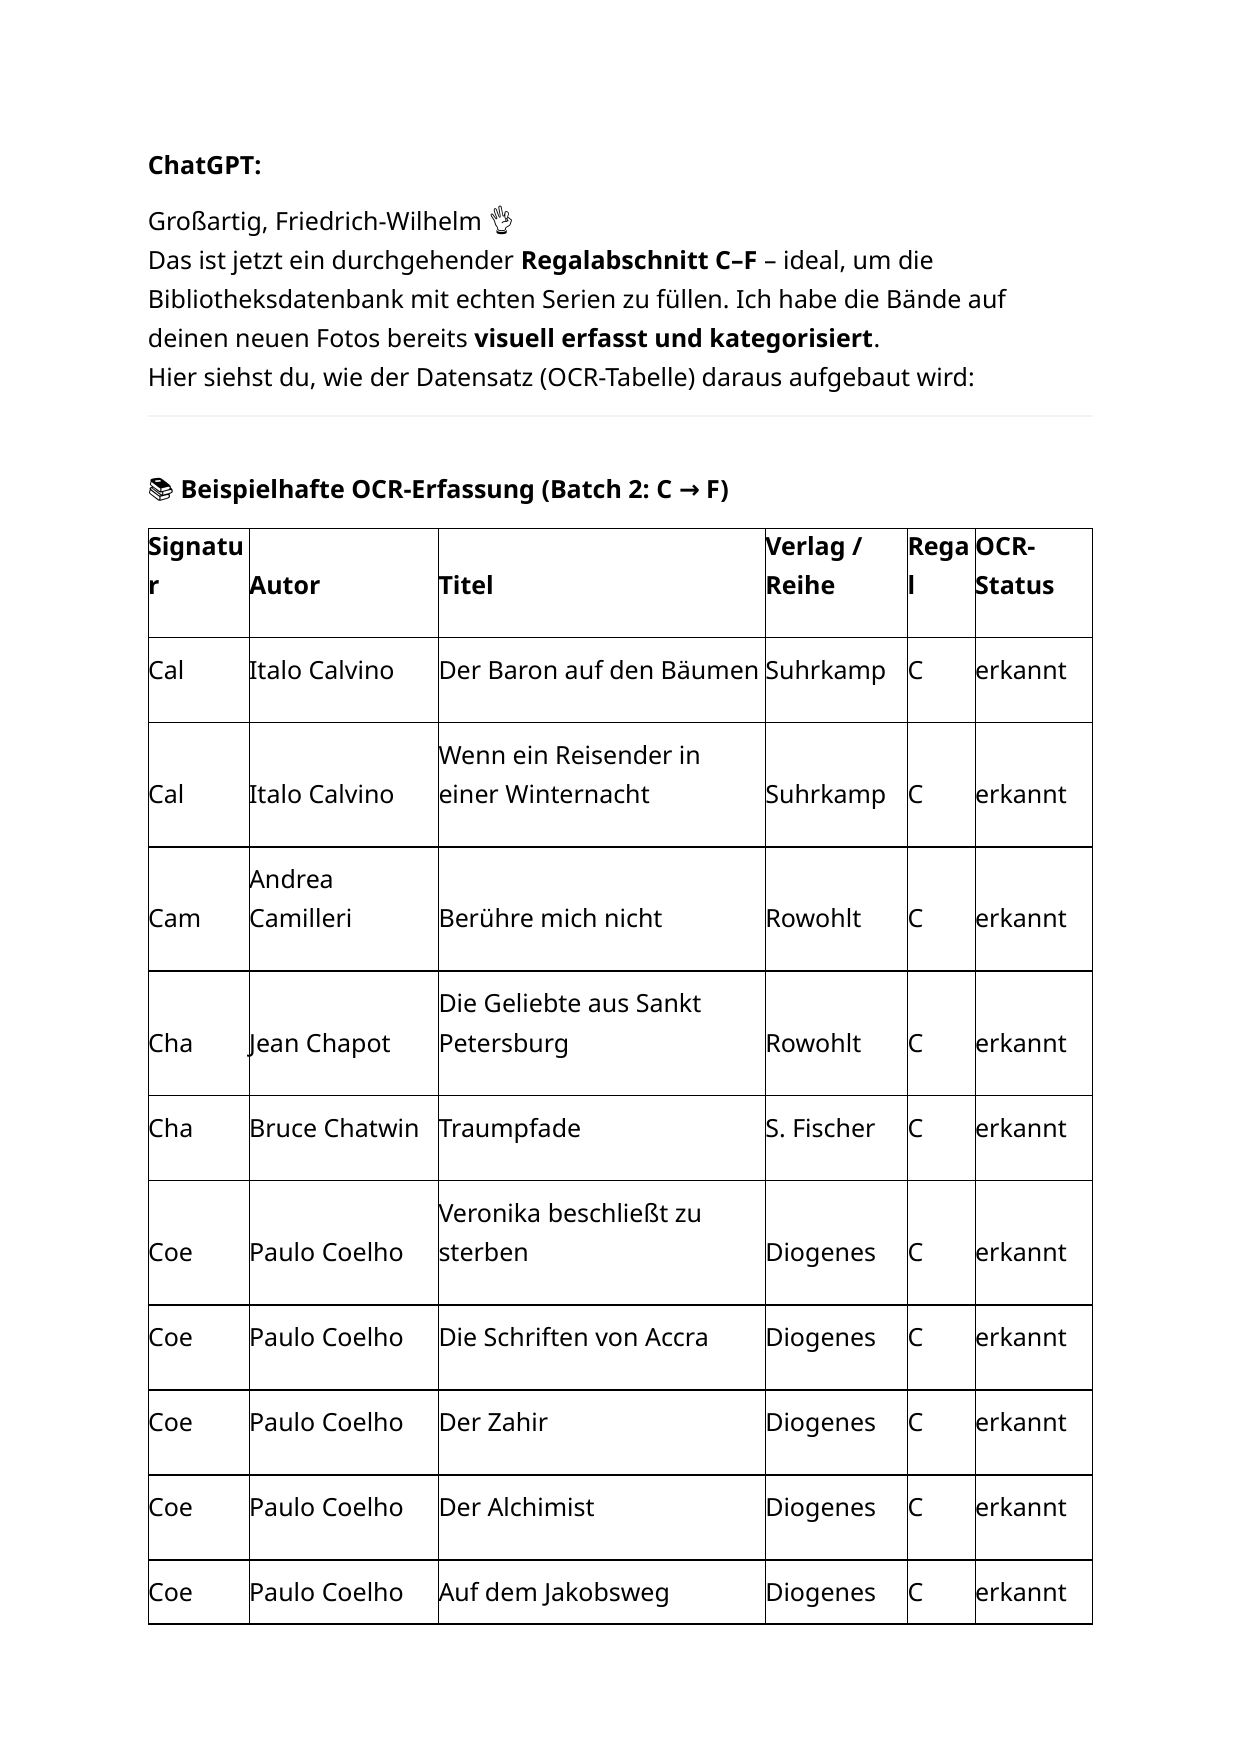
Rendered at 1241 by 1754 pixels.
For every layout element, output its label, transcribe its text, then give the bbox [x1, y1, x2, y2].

table_cell Coe [149, 1561, 249, 1623]
table_cell erkannt [976, 848, 1092, 970]
table_header OCR-Status [976, 529, 1092, 637]
table_cell Auf dem Jakobsweg [439, 1561, 765, 1623]
table_cell S. Fischer [766, 1096, 907, 1179]
table_cell Paulo Coelho [250, 1561, 438, 1623]
table_header Verlag / Reihe [766, 529, 907, 637]
text 📚 Beispielhafte OCR-Erfassung (Batch 2: C → F) [148, 472, 1093, 506]
table_cell Rowohlt [766, 848, 907, 970]
table_cell Diogenes [766, 1391, 907, 1474]
table_cell Der Alchimist [439, 1476, 765, 1559]
table_cell C [908, 1181, 975, 1304]
table_cell erkannt [976, 1096, 1092, 1179]
table_cell erkannt [976, 972, 1092, 1094]
table_cell Cha [149, 972, 249, 1094]
table_cell C [908, 1391, 975, 1474]
table_cell Bruce Chatwin [250, 1096, 438, 1179]
table_cell Diogenes [766, 1561, 907, 1623]
text ChatGPT: [148, 148, 1093, 182]
table_cell Der Zahir [439, 1391, 765, 1474]
table_header Regal [908, 529, 975, 637]
table_cell erkannt [976, 1181, 1092, 1304]
table_cell C [908, 723, 975, 846]
table_cell Der Baron auf den Bäumen [439, 638, 765, 722]
table_cell erkannt [976, 1476, 1092, 1559]
table_cell C [908, 1306, 975, 1389]
table_cell C [908, 1476, 975, 1559]
table_header Signatur [149, 529, 249, 637]
table_cell Coe [149, 1181, 249, 1304]
table_cell Paulo Coelho [250, 1391, 438, 1474]
table_cell Cal [149, 638, 249, 722]
table_cell Suhrkamp [766, 638, 907, 722]
table_cell Suhrkamp [766, 723, 907, 846]
table_cell C [908, 972, 975, 1094]
table_cell Die Geliebte aus Sankt Petersburg [439, 972, 765, 1094]
table_cell Diogenes [766, 1181, 907, 1304]
table_cell Paulo Coelho [250, 1181, 438, 1304]
table_cell erkannt [976, 638, 1092, 722]
table_cell Jean Chapot [250, 972, 438, 1094]
table_cell Italo Calvino [250, 723, 438, 846]
table_cell Cam [149, 848, 249, 970]
table_cell Italo Calvino [250, 638, 438, 722]
table_cell Die Schriften von Accra [439, 1306, 765, 1389]
table_cell Diogenes [766, 1476, 907, 1559]
table_cell Coe [149, 1391, 249, 1474]
table_cell erkannt [976, 1391, 1092, 1474]
table_cell Cha [149, 1096, 249, 1179]
table_cell C [908, 638, 975, 722]
table_cell Coe [149, 1306, 249, 1389]
table_cell C [908, 1096, 975, 1179]
table_cell Cal [149, 723, 249, 846]
table_cell Wenn ein Reisender in einer Winternacht [439, 723, 765, 846]
table_cell Coe [149, 1476, 249, 1559]
table_cell Paulo Coelho [250, 1476, 438, 1559]
table_cell C [908, 848, 975, 970]
table_cell Paulo Coelho [250, 1306, 438, 1389]
table_cell Veronika beschließt zu sterben [439, 1181, 765, 1304]
table_cell erkannt [976, 1306, 1092, 1389]
table_header Autor [250, 529, 438, 637]
table_cell erkannt [976, 723, 1092, 846]
text Großartig, Friedrich-Wilhelm 👌 Das ist jetzt ein durchgehender Regalabschnitt C–F – ideal, um die Bibliotheksdatenbank mit echten Serien zu füllen. Ich habe die Bände auf deinen neuen Fotos bereits visuell erfasst und kategorisiert. Hier siehst du, wie der Datensatz (OCR-Tabelle) daraus aufgebaut wird: [148, 203, 1093, 394]
table_cell Diogenes [766, 1306, 907, 1389]
table_cell Andrea Camilleri [250, 848, 438, 970]
table_cell erkannt [976, 1561, 1092, 1623]
table_cell Berühre mich nicht [439, 848, 765, 970]
table_cell C [908, 1561, 975, 1623]
table_header Titel [439, 529, 765, 637]
table_cell Traumpfade [439, 1096, 765, 1179]
table_cell Rowohlt [766, 972, 907, 1094]
